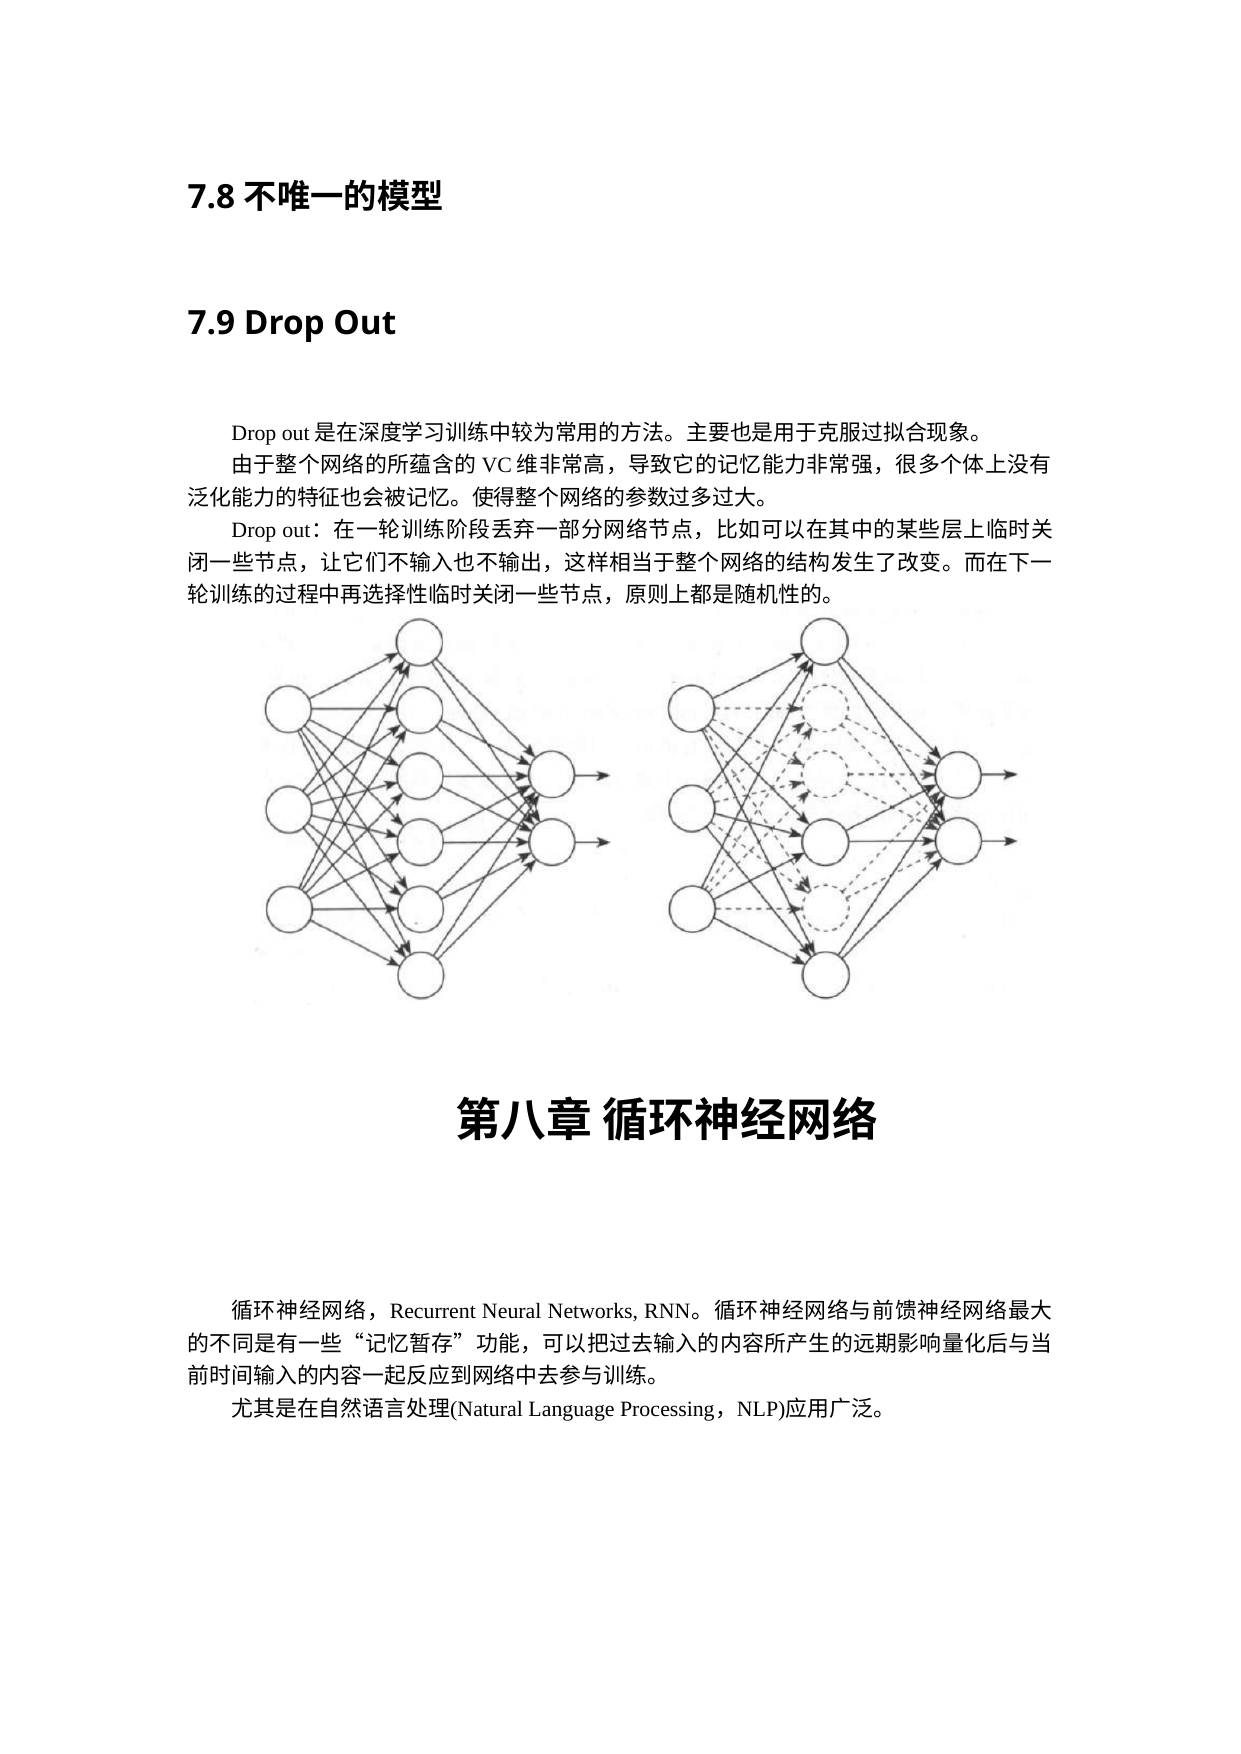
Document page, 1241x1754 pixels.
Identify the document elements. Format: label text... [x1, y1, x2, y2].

subtitle 循环神经网络 [187, 1067, 1053, 1165]
text Drop out：在一轮训练阶段丢弃一部分网络节点，比如可以在其中的某些层上临时关闭一些节点，让它们不输入也不输出，这样相当于整个网络的结构发生了改变。而在下一轮训练的过程中再选择性临时关闭一些节点，原则上都是随机性的。 [187, 512, 1053, 609]
text 尤其是在自然语言处理(Natural Language Processing，NLP)应用广泛。 [187, 1390, 1053, 1423]
picture [254, 609, 1030, 1005]
subtitle 7.8 不唯一的模型 [187, 162, 1053, 227]
text 循环神经网络，Recurrent Neural Networks, RNN。循环神经网络与前馈神经网络最大的不同是有一些“记忆暂存”功能，可以把过去输入的内容所产生的远期影响量化后与当前时间输入的内容一起反应到网络中去参与训练。 [187, 1293, 1053, 1390]
text 由于整个网络的所蕴含的VC维非常高，导致它的记忆能力非常强，很多个体上没有泛化能力的特征也会被记忆。使得整个网络的参数过多过大。 [187, 447, 1053, 512]
text Drop out是在深度学习训练中较为常用的方法。主要也是用于克服过拟合现象。 [187, 414, 1053, 447]
subtitle 7.9 Drop Out [187, 289, 1053, 354]
